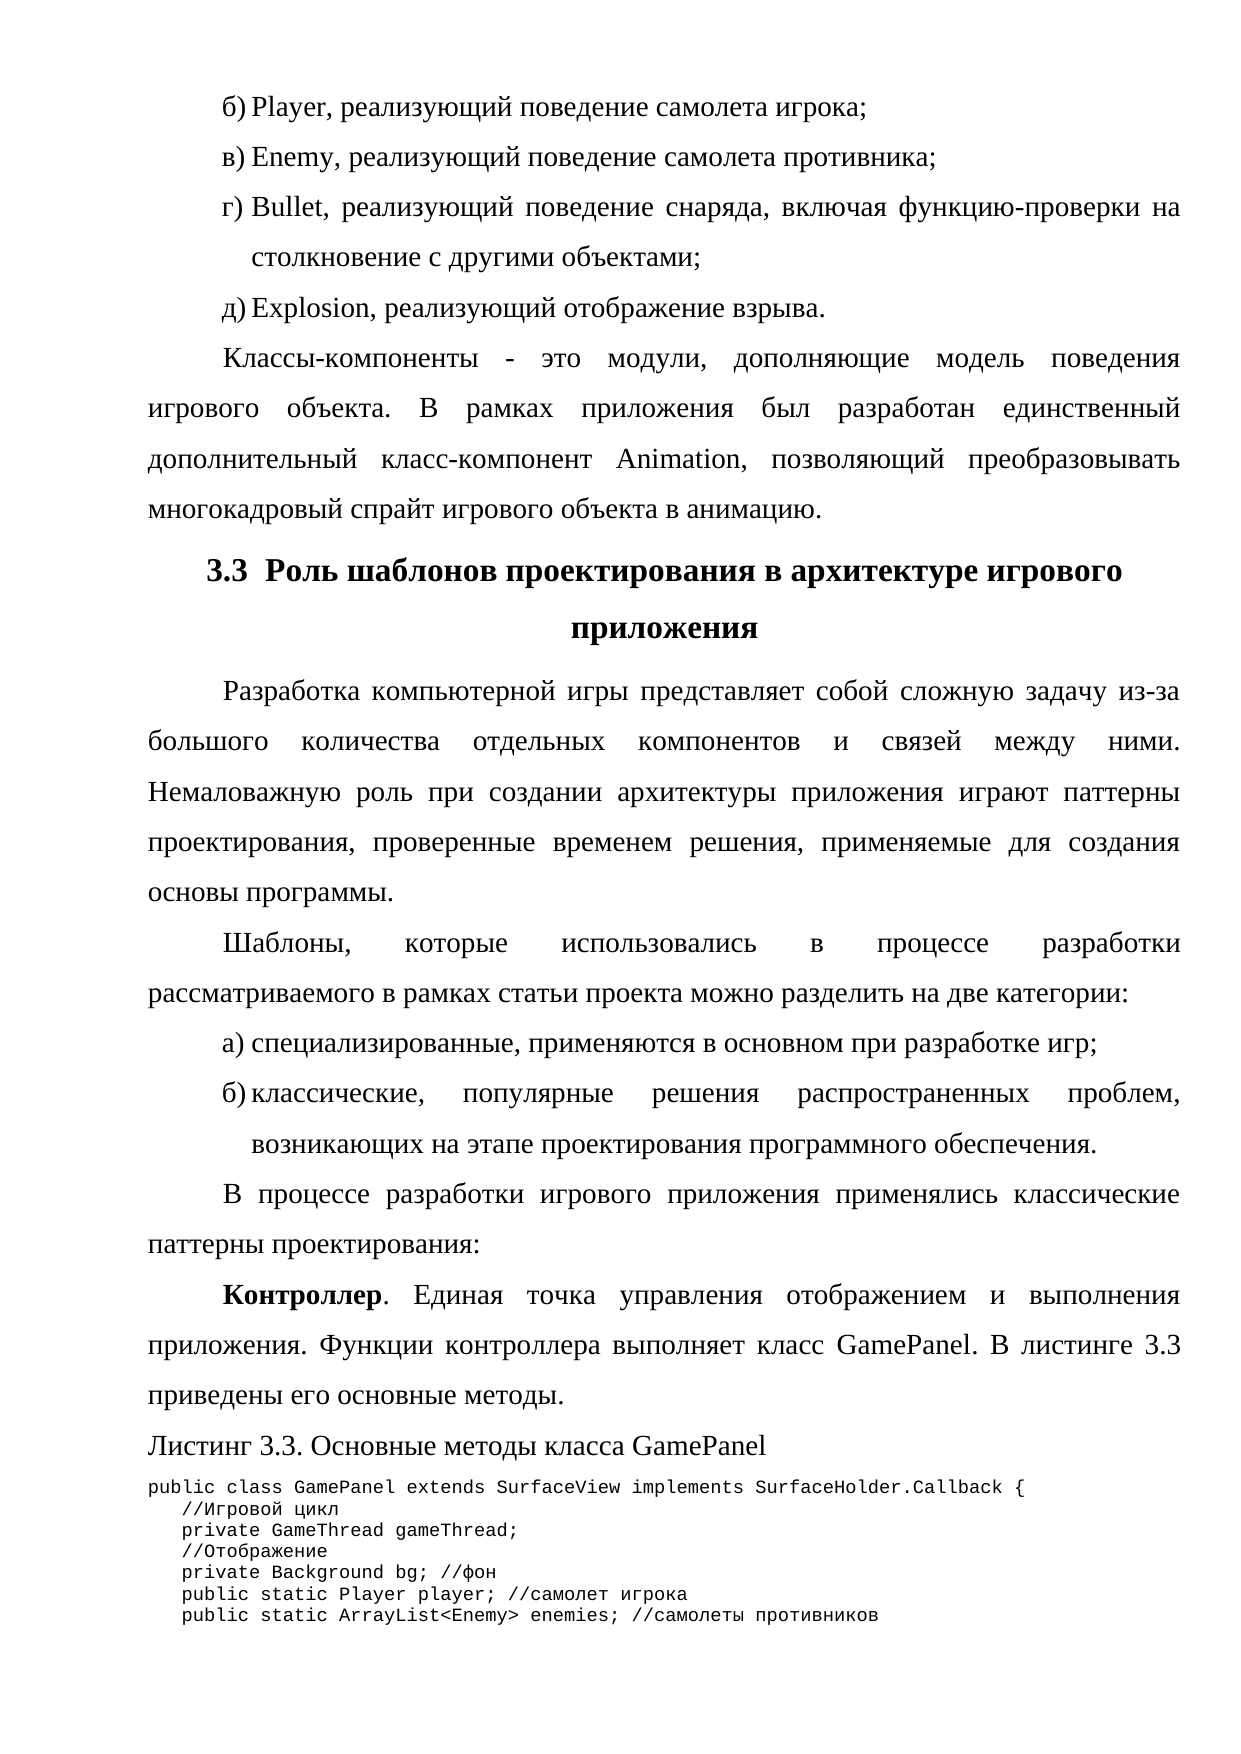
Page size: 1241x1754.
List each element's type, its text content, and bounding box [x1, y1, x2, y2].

text //Отображение [148, 1542, 1181, 1563]
text Контроллер. Единая точка управления отображением и выполнения приложения. Функции контроллера выполняет класс GamePanel. В листинге 3.3 приведены его основные методы. [148, 1277, 1181, 1411]
text Explosion, реализующий отображение взрыва. [222, 290, 1181, 323]
text public static Player player; //самолет игрока [148, 1584, 1181, 1606]
text Разработка компьютерной игры представляет собой сложную задачу из-за большого количества отдельных компонентов и связей между ними. Немаловажную роль при создании архитектуры приложения играют паттерны проектирования, проверенные временем решения, применяемые для создания основы программы. [148, 673, 1181, 908]
text Enemy, реализующий поведение самолета противника; [222, 139, 1181, 172]
text классические, популярные решения распространенных проблем, возникающих на этапе проектирования программного обеспечения. [222, 1076, 1181, 1159]
text Шаблоны, которые использовались в процессе разработки рассматриваемого в рамках статьи проекта можно разделить на две категории: [148, 925, 1181, 1008]
text Роль шаблонов проектирования в архитектуре игрового приложения [148, 550, 1181, 646]
text Player, реализующий поведение самолета игрока; [222, 89, 1181, 122]
text В процессе разработки игрового приложения применялись классические паттерны проектирования: [148, 1176, 1181, 1260]
text //Игровой цикл [148, 1499, 1181, 1521]
list специализированные, применяются в основном при разработке игр; [222, 1025, 1181, 1059]
text private Background bg; //фон [148, 1563, 1181, 1584]
text Классы-компоненты - это модули, дополняющие модель поведения игрового объекта. В рамках приложения был разработан единственный дополнительный класс-компонент Animation, позволяющий преобразовывать многокадровый спрайт игрового объекта в анимацию. [148, 340, 1181, 525]
text Листинг 3.3. Основные методы класса GamePanel [148, 1428, 1181, 1461]
text Bullet, реализующий поведение снаряда, включая функцию-проверки на столкновение с другими объектами; [222, 189, 1181, 273]
text public static ArrayList<Enemy> enemies; //самолеты противников [148, 1606, 1181, 1627]
text public class GamePanel extends SurfaceView implements SurfaceHolder.Callback { [148, 1478, 1181, 1499]
text private GameThread gameThread; [148, 1521, 1181, 1542]
